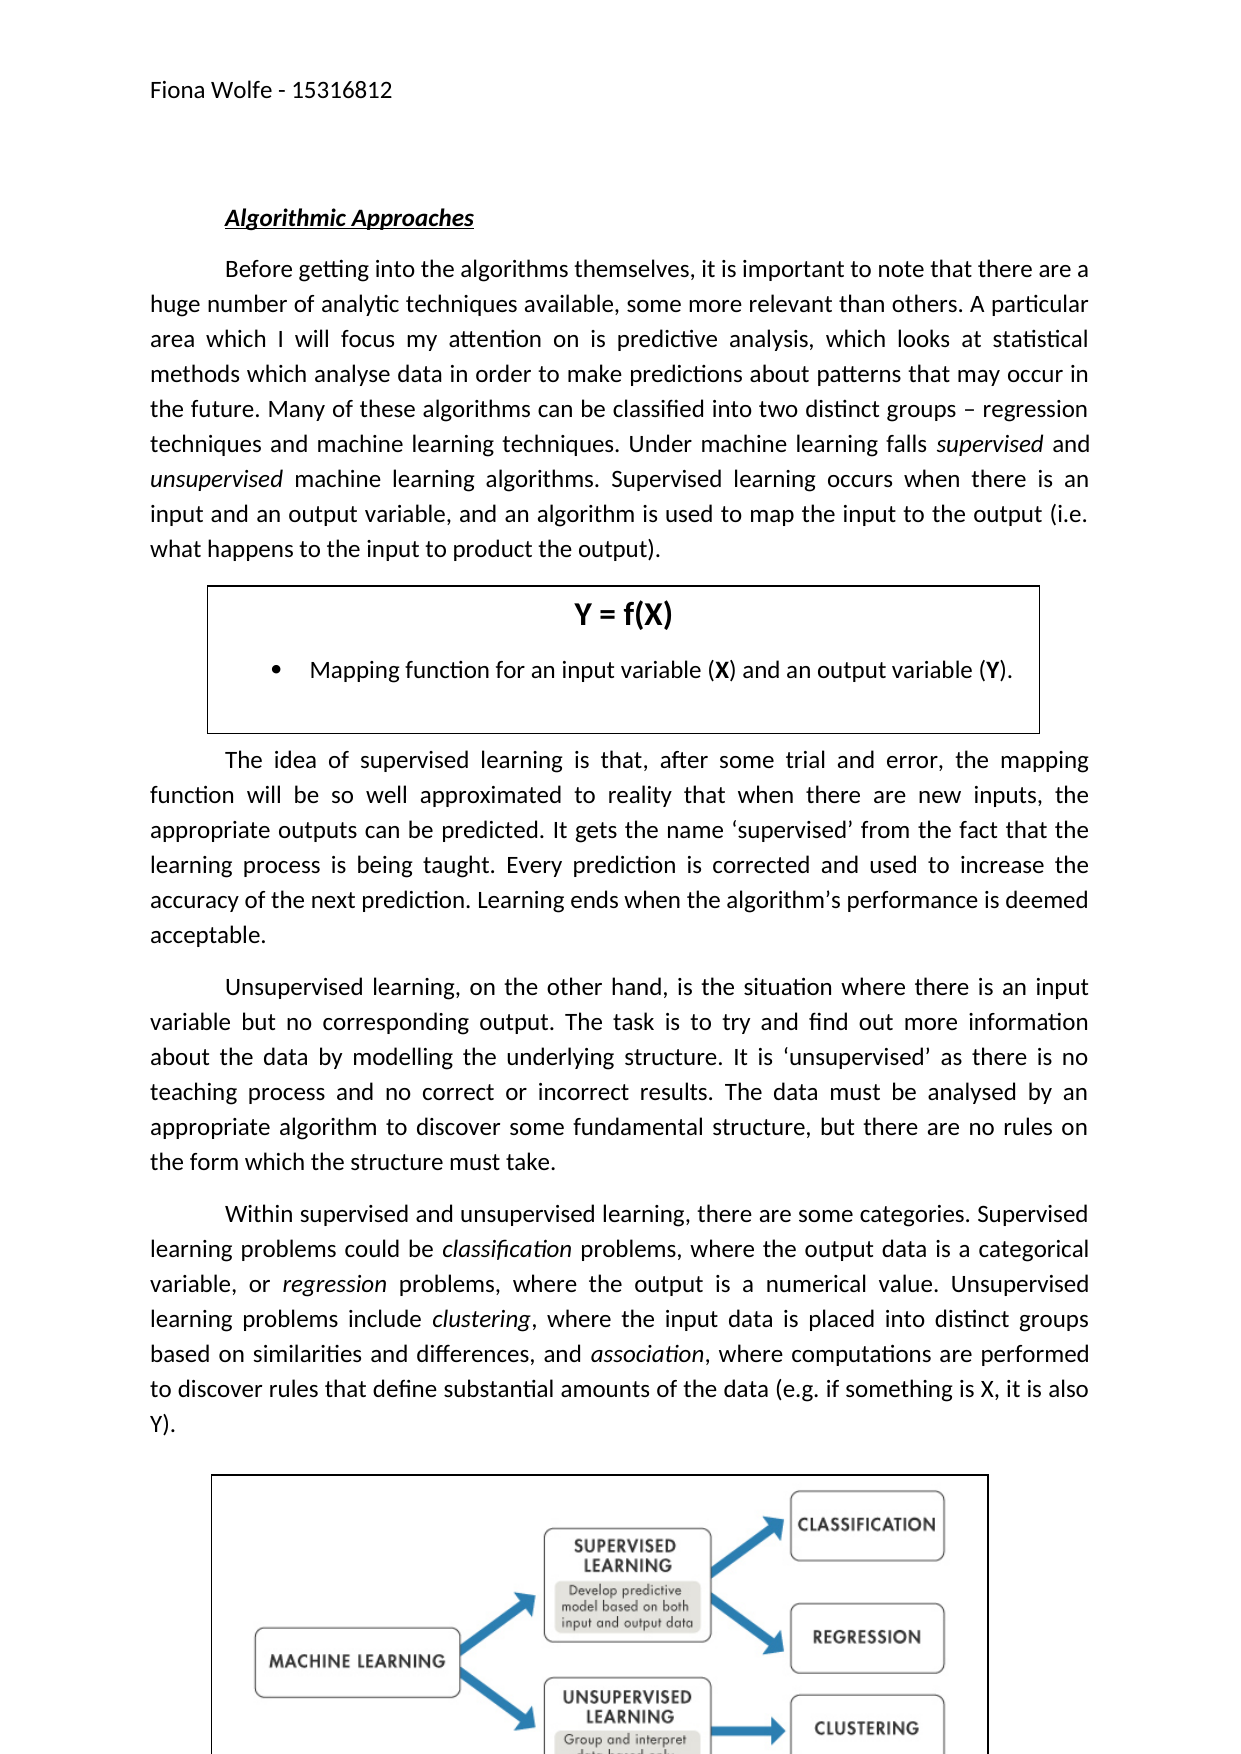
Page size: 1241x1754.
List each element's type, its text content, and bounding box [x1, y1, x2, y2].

text Before getting into the algorithms themselves, it is important to note that there are a huge number of analytic techniques available, some more relevant than others. A particular area which I will focus my attention on is predictive analysis, which looks at statistical methods which analyse data in order to make predictions about patterns that may occur in the future. Many of these algorithms can be classified into two distinct groups – regression techniques and machine learning techniques. Under machine learning falls supervised and unsupervised machine learning algorithms. Supervised learning occurs when there is an input and an output variable, and an algorithm is used to map the input to the output (i.e. what happens to the input to product the output). [150, 253, 1090, 564]
text The idea of supervised learning is that, after some trial and error, the mapping function will be so well approximated to reality that when there are new inputs, the appropriate outputs can be predicted. It gets the name ‘supervised’ from the fact that the learning process is being taught. Every prediction is corrected and used to increase the accuracy of the next prediction. Learning ends when the algorithm’s performance is deemed acceptable. [150, 688, 1090, 950]
text Within supervised and unsupervised learning, there are some categories. Supervised learning problems could be classification problems, where the output data is a categorical variable, or regression problems, where the output is a numerical value. Unsupervised learning problems include clustering, where the input data is placed into distinct groups based on similarities and differences, and association, where computations are performed to discover rules that define substantial amounts of the data (e.g. if something is X, it is also Y). [150, 1198, 1090, 1438]
picture [226, 1482, 979, 1754]
text Unsupervised learning, on the other hand, is the situation where there is an input variable but no corresponding output. The task is to try and find out more information about the data by modelling the underlying structure. It is ‘unsupervised’ as there is no teaching process and no correct or incorrect results. The data must be analysed by an appropriate algorithm to discover some fundamental structure, but there are no rules on the form which the structure must take. [150, 971, 1090, 1177]
text Algorithmic Approaches [150, 202, 1090, 232]
